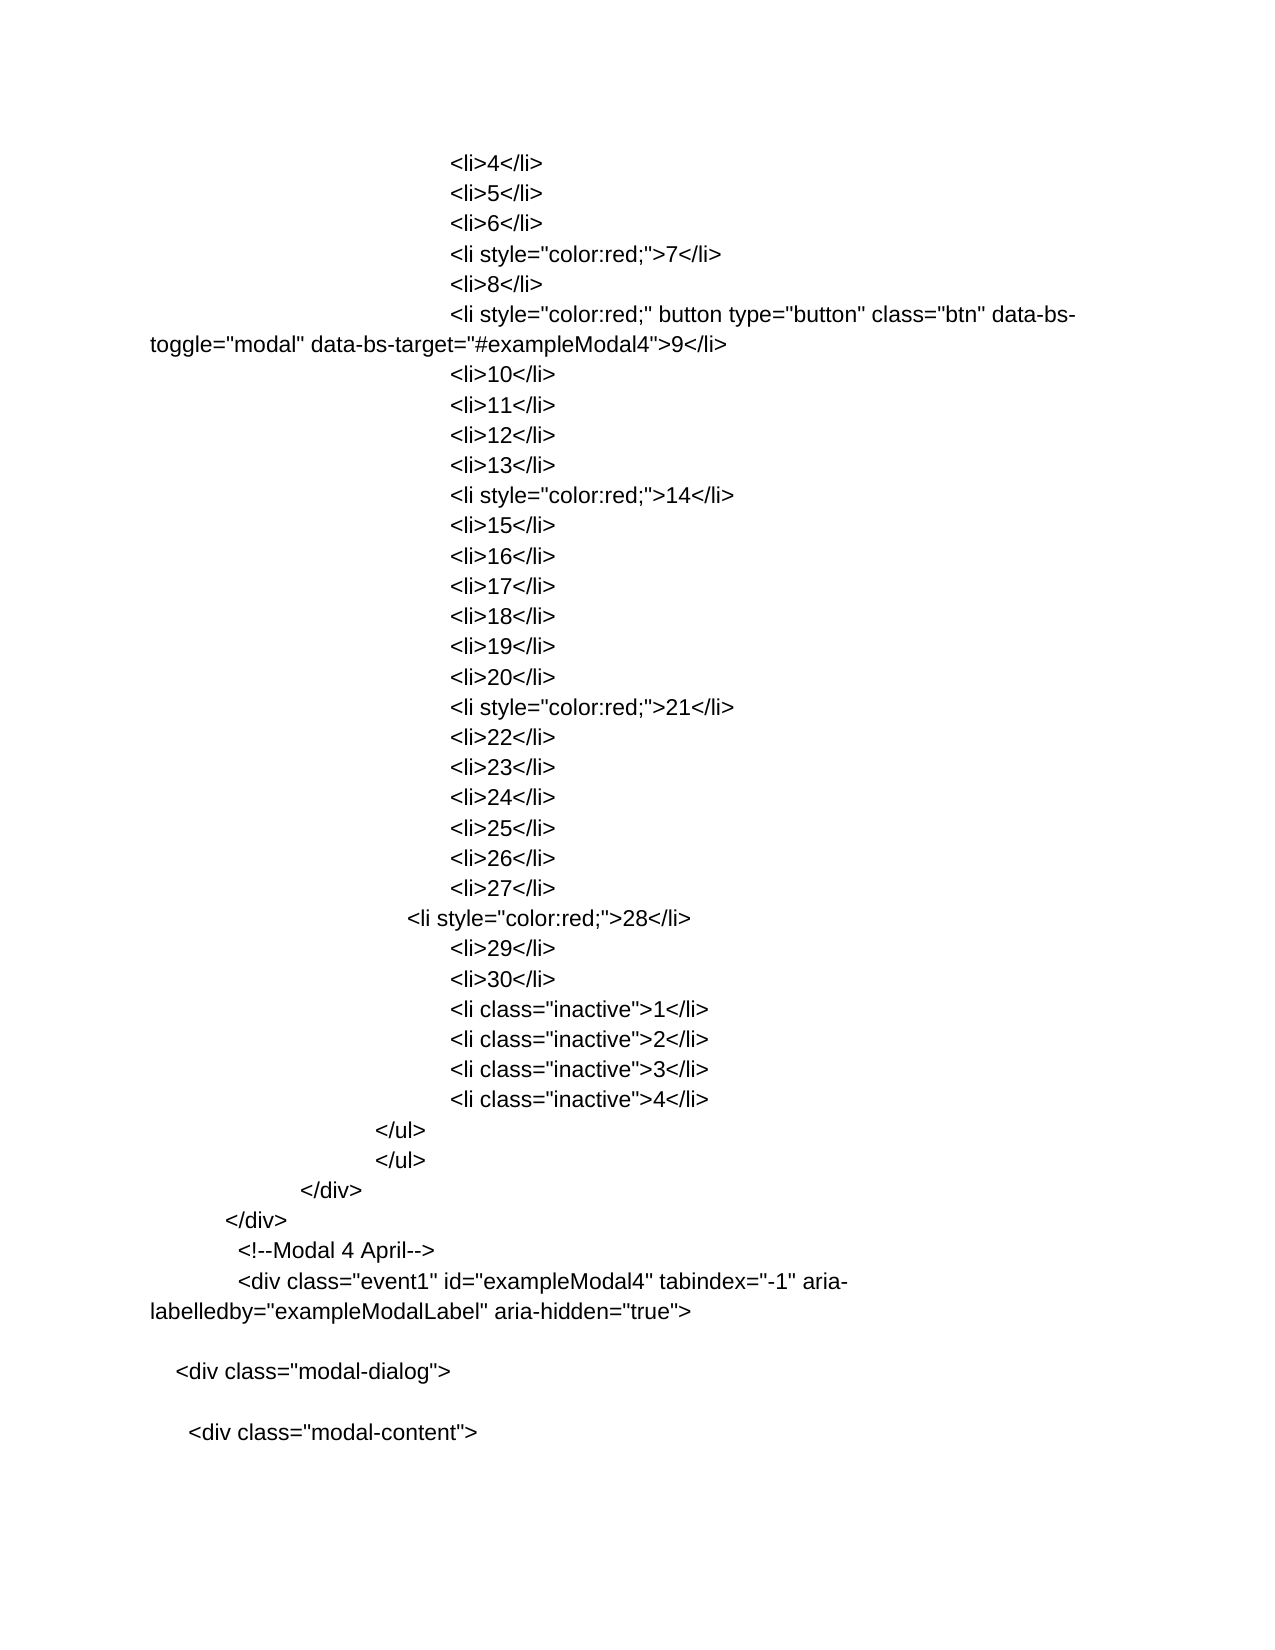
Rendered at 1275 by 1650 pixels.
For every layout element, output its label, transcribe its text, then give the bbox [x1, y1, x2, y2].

text <li class="inactive">3</li> [150, 1056, 1125, 1083]
text </div> [150, 1207, 1125, 1234]
text <li>11</li> [150, 392, 1125, 418]
text <li>8</li> [150, 271, 1125, 297]
text <div class="event1" id="exampleModal4" tabindex="-1" aria-labelledby="exampleModalLabel" aria-hidden="true"> [150, 1268, 1125, 1324]
text <li>15</li> [150, 512, 1125, 539]
text <li style="color:red;">21</li> [150, 694, 1125, 720]
text <li>29</li> [150, 935, 1125, 962]
text <li class="inactive">2</li> [150, 1026, 1125, 1052]
text <li>22</li> [150, 724, 1125, 750]
text <!--Modal 4 April--> [150, 1237, 1125, 1264]
text <li class="inactive">1</li> [150, 996, 1125, 1022]
text <li>18</li> [150, 603, 1125, 629]
text <li>30</li> [150, 966, 1125, 992]
text <div class="modal-dialog"> [150, 1358, 1125, 1385]
text </ul> [150, 1117, 1125, 1143]
text </ul> [150, 1147, 1125, 1173]
text <li>26</li> [150, 845, 1125, 871]
text <li>10</li> [150, 361, 1125, 388]
text <li class="inactive">4</li> [150, 1086, 1125, 1113]
text <li>6</li> [150, 210, 1125, 237]
text <li>20</li> [150, 663, 1125, 690]
text <li>19</li> [150, 633, 1125, 660]
text <li>5</li> [150, 180, 1125, 207]
text <li>13</li> [150, 452, 1125, 478]
text <li>17</li> [150, 573, 1125, 599]
text <li>16</li> [150, 543, 1125, 569]
text <li style="color:red;">28</li> [150, 905, 1125, 932]
text <li style="color:red;" button type="button" class="btn" data-bs-toggle="modal" data-bs-target="#exampleModal4">9</li> [150, 301, 1125, 358]
text <li>4</li> [150, 150, 1125, 176]
text </div> [150, 1177, 1125, 1203]
text <li>27</li> [150, 875, 1125, 901]
text <div class="modal-content"> [150, 1419, 1125, 1445]
text <li>24</li> [150, 784, 1125, 811]
text <li>12</li> [150, 422, 1125, 448]
text <li style="color:red;">14</li> [150, 482, 1125, 509]
text <li>23</li> [150, 754, 1125, 781]
text <li>25</li> [150, 814, 1125, 841]
text <li style="color:red;">7</li> [150, 241, 1125, 267]
